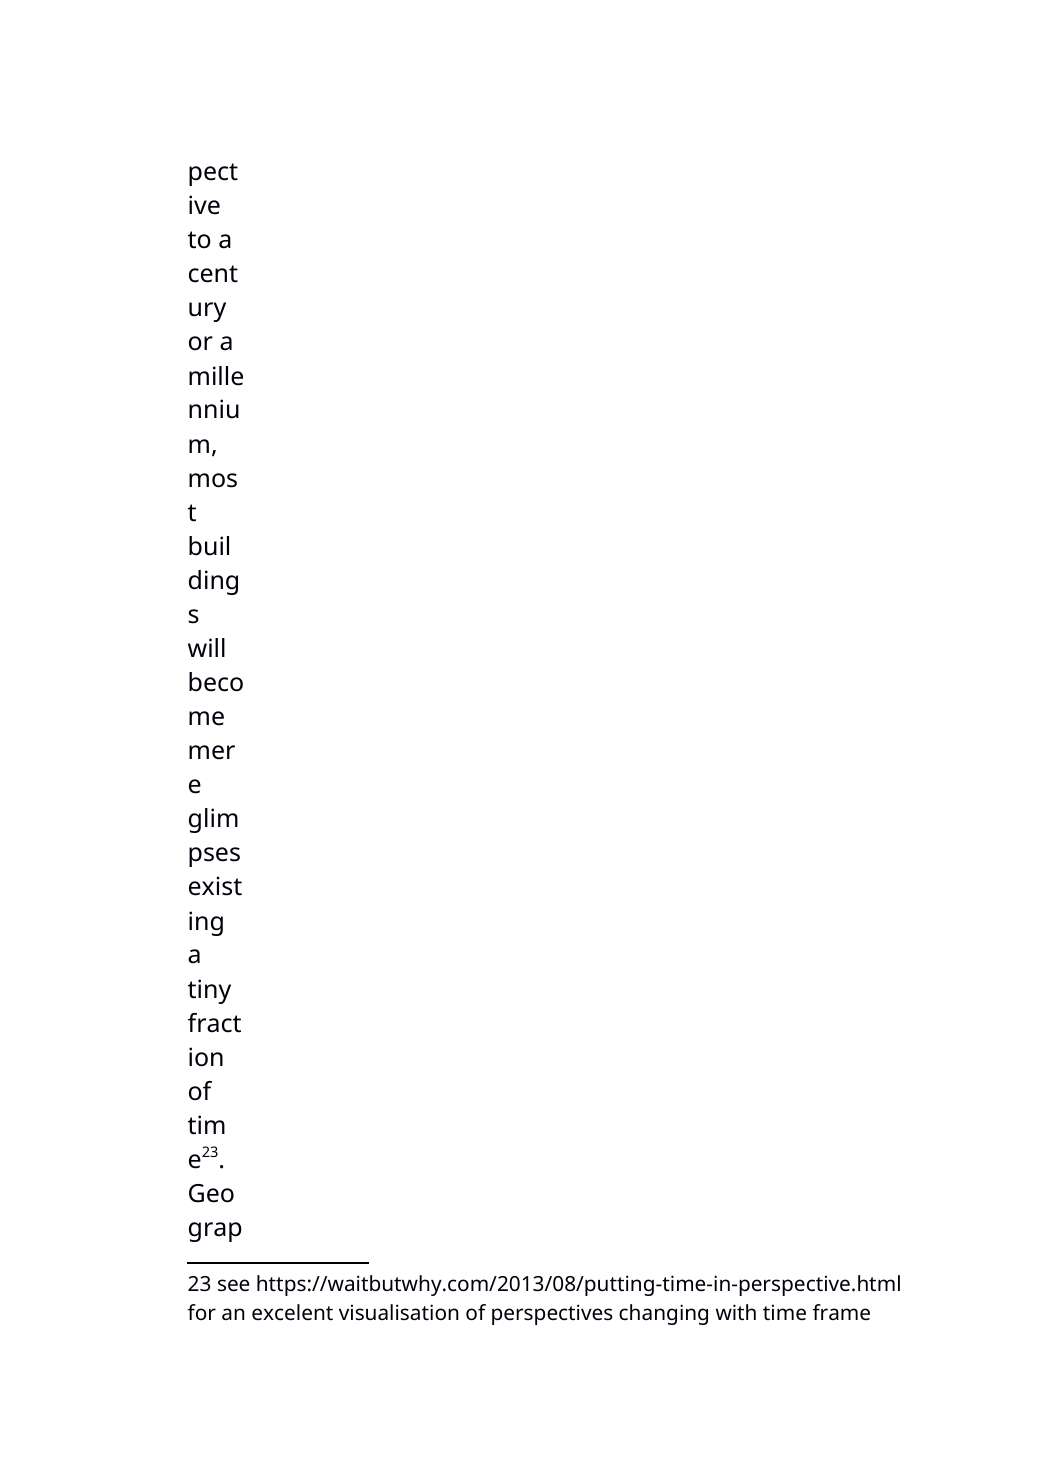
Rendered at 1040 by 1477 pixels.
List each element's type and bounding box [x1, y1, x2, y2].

table_cell [176, 150, 256, 1244]
